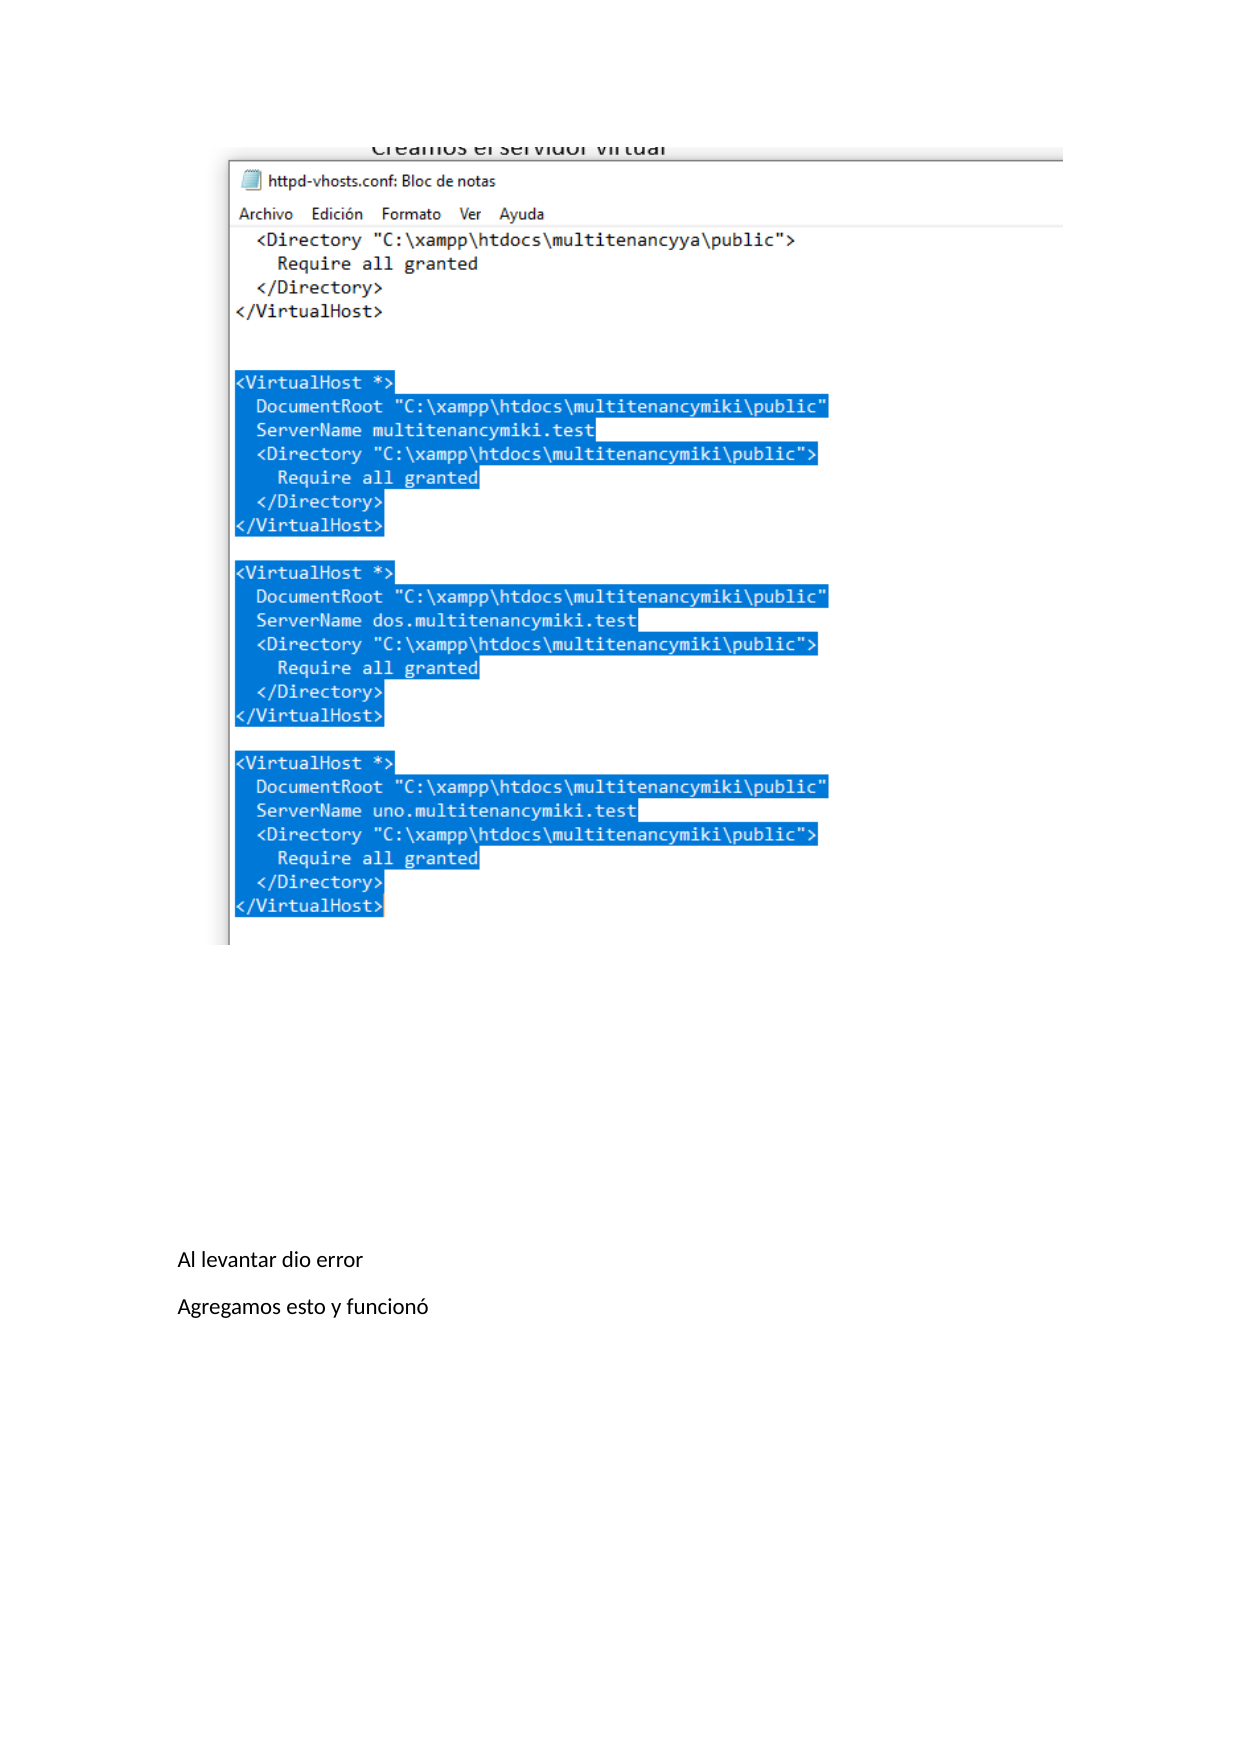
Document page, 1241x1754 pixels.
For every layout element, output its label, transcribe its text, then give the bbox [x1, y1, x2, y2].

text Al levantar dio error [177, 1245, 1063, 1273]
text Agregamos esto y funcionó [177, 1292, 1063, 1320]
picture [177, 147, 1063, 945]
